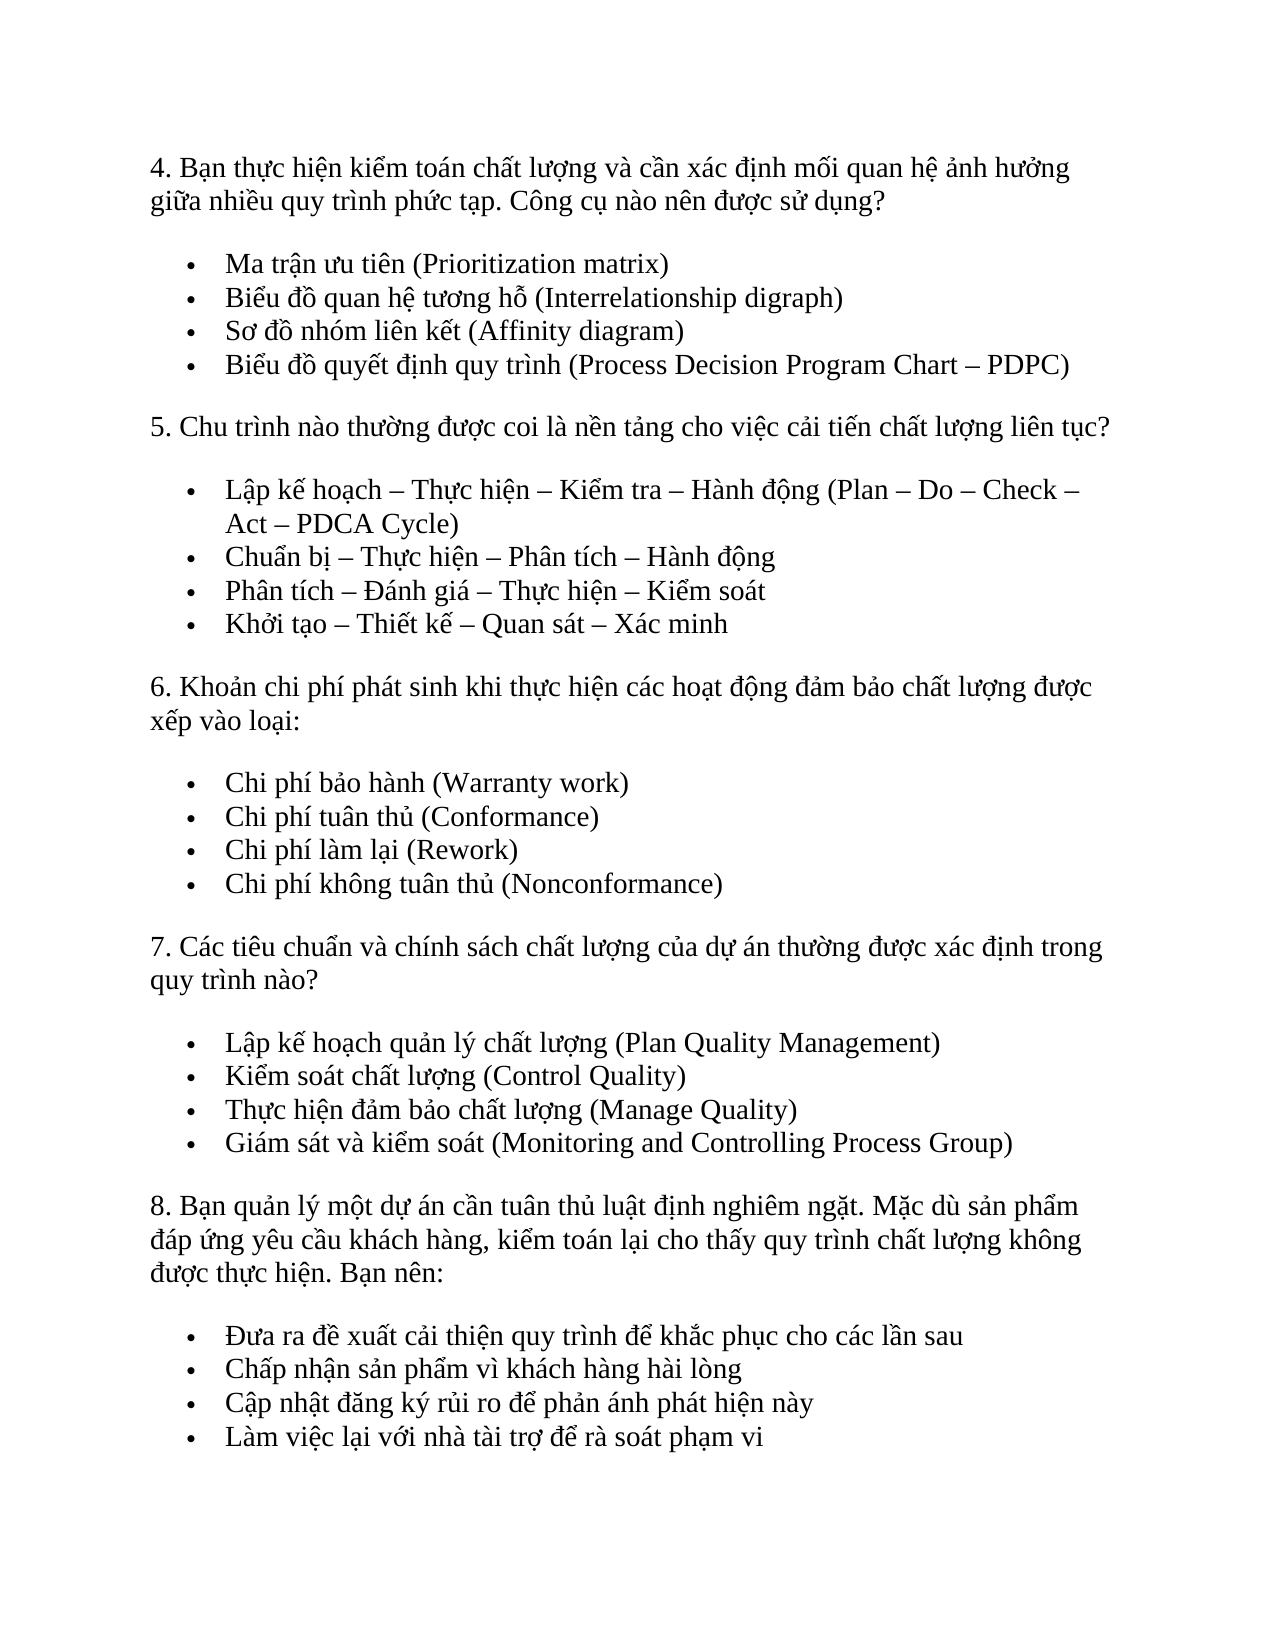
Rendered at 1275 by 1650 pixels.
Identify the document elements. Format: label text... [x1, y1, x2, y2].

list Biểu đồ quyết định quy trình (Process Decision Program Chart – PDPC) [187, 347, 1125, 380]
list Biểu đồ quan hệ tương hỗ (Interrelationship digraph) [187, 280, 1125, 313]
list Chuẩn bị – Thực hiện – Phân tích – Hành động [187, 539, 1125, 573]
list Làm việc lại với nhà tài trợ để rà soát phạm vi [187, 1419, 1125, 1452]
list Phân tích – Đánh giá – Thực hiện – Kiểm soát [187, 573, 1125, 606]
text 7. Các tiêu chuẩn và chính sách chất lượng của dự án thường được xác định trong quy trình nào? [150, 929, 1125, 996]
text 6. Khoản chi phí phát sinh khi thực hiện các hoạt động đảm bảo chất lượng được xếp vào loại: [150, 669, 1125, 736]
list Lập kế hoạch quản lý chất lượng (Plan Quality Management) [187, 1025, 1125, 1058]
list Lập kế hoạch – Thực hiện – Kiểm tra – Hành động (Plan – Do – Check – Act – PDCA Cycle) [187, 472, 1125, 539]
text 4. Bạn thực hiện kiểm toán chất lượng và cần xác định mối quan hệ ảnh hưởng giữa nhiều quy trình phức tạp. Công cụ nào nên được sử dụng? [150, 150, 1125, 217]
list Chi phí bảo hành (Warranty work) [187, 765, 1125, 799]
list Giám sát và kiểm soát (Monitoring and Controlling Process Group) [187, 1126, 1125, 1159]
list Sơ đồ nhóm liên kết (Affinity diagram) [187, 313, 1125, 347]
list Chi phí không tuân thủ (Nonconformance) [187, 866, 1125, 899]
list Đưa ra đề xuất cải thiện quy trình để khắc phục cho các lần sau [187, 1318, 1125, 1352]
text 8. Bạn quản lý một dự án cần tuân thủ luật định nghiêm ngặt. Mặc dù sản phẩm đáp ứng yêu cầu khách hàng, kiểm toán lại cho thấy quy trình chất lượng không được thực hiện. Bạn nên: [150, 1188, 1125, 1289]
list Ma trận ưu tiên (Prioritization matrix) [187, 246, 1125, 280]
text 5. Chu trình nào thường được coi là nền tảng cho việc cải tiến chất lượng liên tục? [150, 409, 1125, 443]
list Thực hiện đảm bảo chất lượng (Manage Quality) [187, 1092, 1125, 1126]
list Kiểm soát chất lượng (Control Quality) [187, 1058, 1125, 1092]
list Khởi tạo – Thiết kế – Quan sát – Xác minh [187, 606, 1125, 640]
list Chấp nhận sản phẩm vì khách hàng hài lòng [187, 1352, 1125, 1385]
list Chi phí làm lại (Rework) [187, 832, 1125, 866]
list Chi phí tuân thủ (Conformance) [187, 799, 1125, 832]
list Cập nhật đăng ký rủi ro để phản ánh phát hiện này [187, 1385, 1125, 1419]
